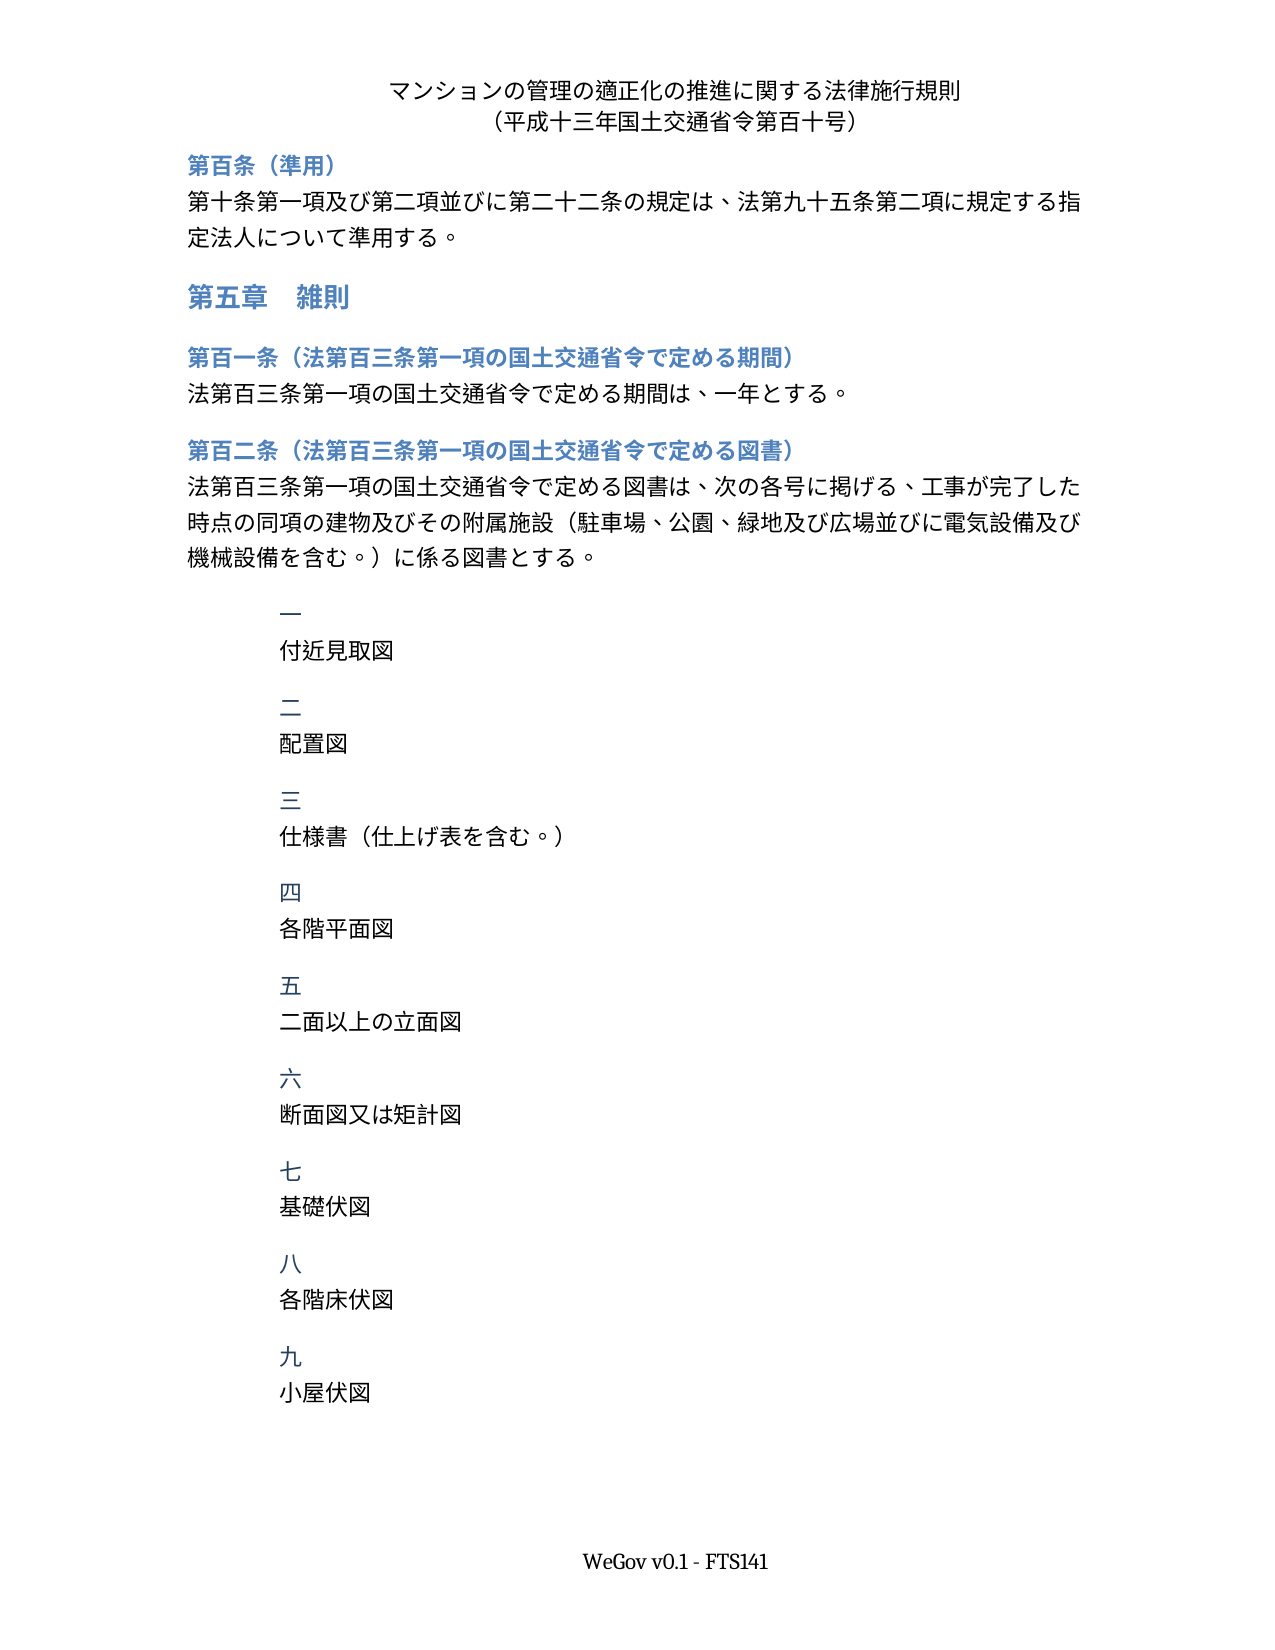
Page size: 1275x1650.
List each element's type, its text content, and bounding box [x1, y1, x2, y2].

text 配置図 [279, 728, 1087, 759]
subtitle 第百条（準用） [187, 150, 1087, 181]
subtitle 第五章 雑則 [187, 279, 1087, 316]
text 断面図又は矩計図 [279, 1099, 1087, 1130]
subtitle 九 [279, 1341, 1087, 1372]
subtitle 二 [279, 692, 1087, 723]
subtitle 六 [279, 1063, 1087, 1094]
subtitle 五 [279, 970, 1087, 1001]
subtitle 四 [279, 877, 1087, 908]
subtitle 第百一条（法第百三条第一項の国土交通省令で定める期間） [187, 342, 1087, 373]
text 付近見取図 [279, 635, 1087, 666]
text 小屋伏図 [279, 1377, 1087, 1408]
subtitle 第百二条（法第百三条第一項の国土交通省令で定める図書） [187, 434, 1087, 466]
text 法第百三条第一項の国土交通省令で定める図書は、次の各号に掲げる、工事が完了した時点の同項の建物及びその附属施設（駐車場、公園、緑地及び広場並びに電気設備及び機械設備を含む。）に係る図書とする。 [187, 471, 1087, 574]
text 各階床伏図 [279, 1284, 1087, 1315]
text 各階平面図 [279, 913, 1087, 944]
text 第十条第一項及び第二項並びに第二十二条の規定は、法第九十五条第二項に規定する指定法人について準用する。 [187, 186, 1087, 253]
text 仕様書（仕上げ表を含む。） [279, 821, 1087, 852]
text 法第百三条第一項の国土交通省令で定める期間は、一年とする。 [187, 378, 1087, 409]
subtitle 三 [279, 784, 1087, 816]
text 基礎伏図 [279, 1191, 1087, 1223]
subtitle 八 [279, 1248, 1087, 1279]
text 二面以上の立面図 [279, 1006, 1087, 1037]
subtitle 一 [279, 599, 1087, 630]
subtitle 七 [279, 1155, 1087, 1187]
